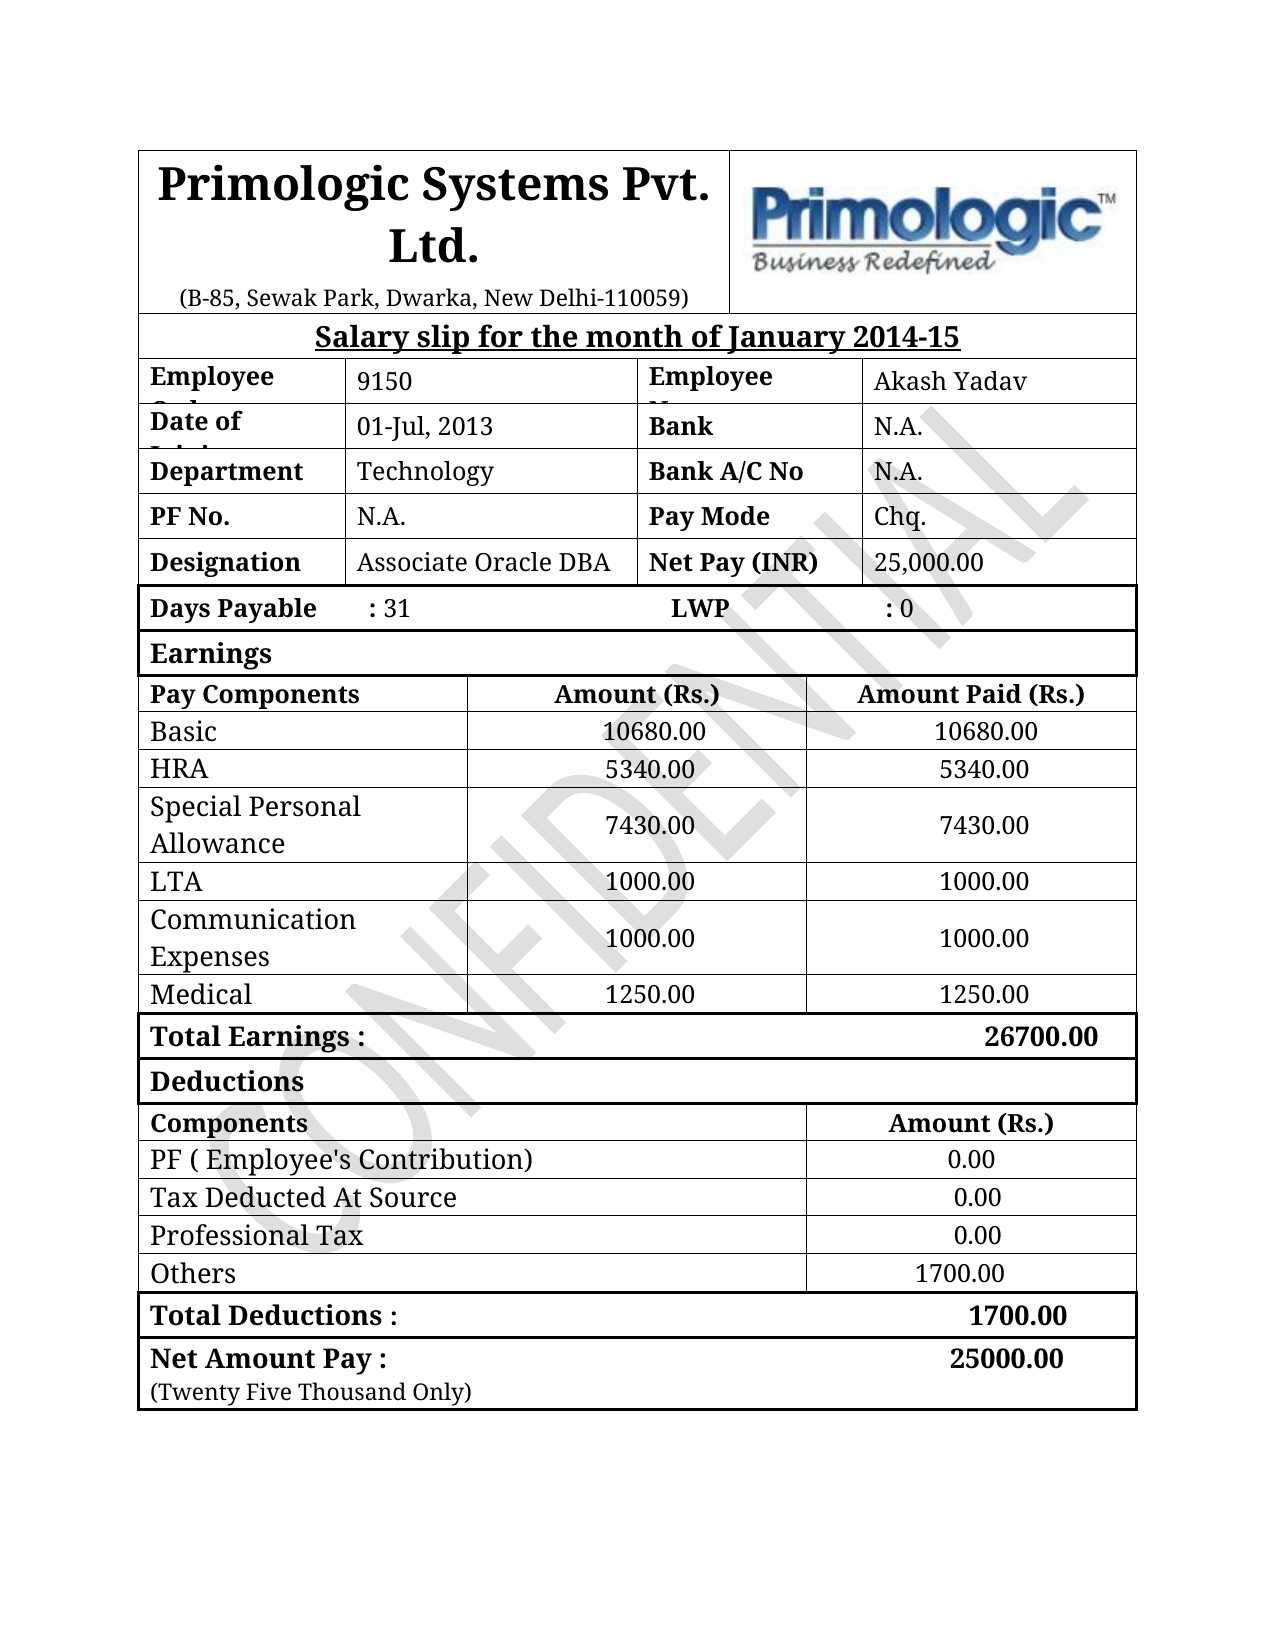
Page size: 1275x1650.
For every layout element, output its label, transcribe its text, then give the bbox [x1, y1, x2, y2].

table_cell N.A. [346, 494, 637, 538]
table_cell 1700.00 [807, 1254, 1136, 1291]
table_cell 9150 [346, 359, 637, 403]
table_cell Technology [346, 449, 637, 493]
table_cell Pay Components [139, 677, 467, 711]
table_cell Tax Deducted At Source [139, 1179, 806, 1215]
table_cell Amount (Rs.) [468, 677, 806, 711]
table_cell Designation [139, 539, 345, 584]
table_cell Amount (Rs.) [807, 1105, 1136, 1139]
table_cell Components [139, 1105, 806, 1139]
table_cell Total Deductions : 1700.00 [140, 1294, 1135, 1336]
table_cell Associate Oracle DBA [346, 539, 637, 584]
table_cell Basic [139, 712, 467, 749]
table_cell 1000.00 [468, 863, 806, 899]
table_cell Employee Name [638, 359, 862, 403]
table_cell Special Personal Allowance [139, 788, 467, 862]
table_cell Date of Joining [139, 404, 345, 448]
table_cell 10680.00 [468, 712, 806, 749]
table_cell 0.00 [807, 1216, 1136, 1253]
table_cell Days Payable : 31 LWP : 0 [140, 587, 1135, 629]
table_cell 1000.00 [468, 901, 806, 974]
table_cell Akash Yadav [863, 359, 1136, 403]
table_header Primologic Systems Pvt. Ltd. (B-85, Sewak Park, Dwarka, New Delhi-110059) [139, 151, 729, 313]
picture [742, 186, 1123, 278]
table_cell Bank A/C No [638, 449, 862, 493]
table_cell Deductions [140, 1060, 1135, 1102]
table_cell Professional Tax [139, 1216, 806, 1253]
table_cell Earnings [140, 632, 1135, 674]
table_cell HRA [139, 750, 467, 787]
table_cell Department [139, 449, 345, 493]
table_cell 7430.00 [807, 788, 1136, 862]
table_cell Total Earnings : 26700.00 [140, 1015, 1135, 1057]
table_cell N.A. [863, 449, 1136, 493]
table_cell 01-Jul, 2013 [346, 404, 637, 448]
table_cell Net Pay (INR) [638, 539, 862, 584]
table_cell Bank [638, 404, 862, 448]
table_cell 7430.00 [468, 788, 806, 862]
table_cell Net Amount Pay : 25000.00 (Twenty Five Thousand Only) [140, 1339, 1135, 1407]
table_cell Salary slip for the month of January 2014-15 [139, 314, 1136, 358]
table_cell 1250.00 [807, 975, 1136, 1012]
table_cell Others [139, 1254, 806, 1291]
table_cell 5340.00 [807, 750, 1136, 787]
table_cell N.A. [863, 404, 1136, 448]
table_header [730, 151, 1136, 313]
table_cell Employee Code [139, 359, 345, 403]
table_cell Chq. [863, 494, 1136, 538]
table_cell 25,000.00 [863, 539, 1136, 584]
table_cell 1000.00 [807, 863, 1136, 899]
table_cell Communication Expenses [139, 901, 467, 974]
table_cell 10680.00 [807, 712, 1136, 749]
table_cell 0.00 [807, 1179, 1136, 1215]
table_cell 1250.00 [468, 975, 806, 1012]
table_cell 5340.00 [468, 750, 806, 787]
table_cell 1000.00 [807, 901, 1136, 974]
table_cell 0.00 [807, 1141, 1136, 1177]
table_cell Medical [139, 975, 467, 1012]
table_cell LTA [139, 863, 467, 899]
table_cell PF ( Employee's Contribution) [139, 1141, 806, 1177]
table_cell Amount Paid (Rs.) [807, 677, 1136, 711]
table_cell PF No. [139, 494, 345, 538]
table_cell Pay Mode [638, 494, 862, 538]
